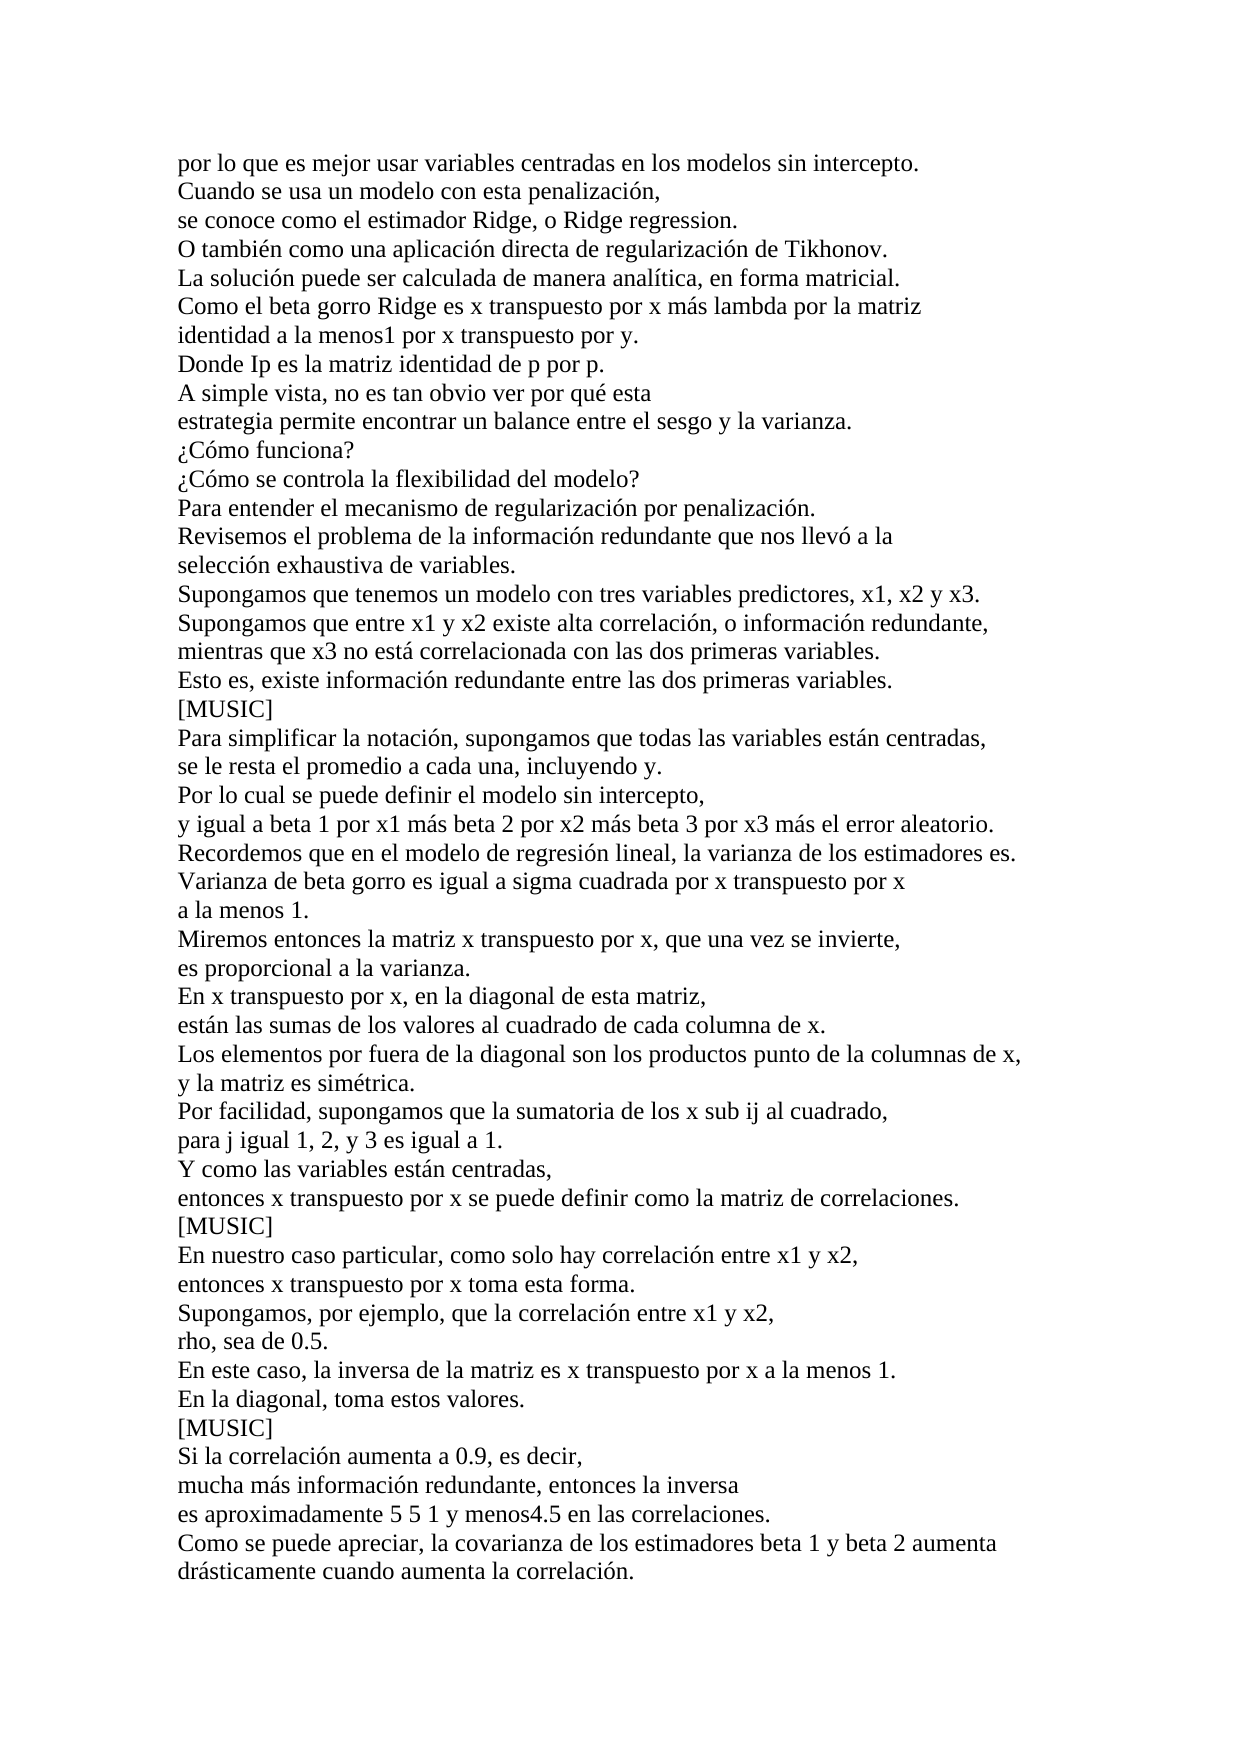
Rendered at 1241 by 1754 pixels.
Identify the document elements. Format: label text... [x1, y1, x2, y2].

text se le resta el promedio a cada una, incluyendo y. [177, 751, 1063, 780]
text [MUSIC] [177, 1211, 1063, 1240]
text En x transpuesto por x, en la diagonal de esta matriz, [177, 981, 1063, 1010]
text mientras que x3 no está correlacionada con las dos primeras variables. [177, 636, 1063, 665]
text ¿Cómo se controla la flexibilidad del modelo? [177, 464, 1063, 493]
text En este caso, la inversa de la matriz es x transpuesto por x a la menos 1. [177, 1355, 1063, 1384]
text Recordemos que en el modelo de regresión lineal, la varianza de los estimadores es. [177, 838, 1063, 866]
text Esto es, existe información redundante entre las dos primeras variables. [177, 665, 1063, 694]
text es proporcional a la varianza. [177, 953, 1063, 981]
text Supongamos que entre x1 y x2 existe alta correlación, o información redundante, [177, 608, 1063, 636]
text entonces x transpuesto por x toma esta forma. [177, 1269, 1063, 1298]
text En nuestro caso particular, como solo hay correlación entre x1 y x2, [177, 1240, 1063, 1269]
text a la menos 1. [177, 895, 1063, 924]
text ¿Cómo funciona? [177, 435, 1063, 464]
text Para simplificar la notación, supongamos que todas las variables están centradas, [177, 723, 1063, 751]
text selección exhaustiva de variables. [177, 550, 1063, 579]
text Varianza de beta gorro es igual a sigma cuadrada por x transpuesto por x [177, 866, 1063, 895]
text [MUSIC] [177, 1413, 1063, 1441]
text y igual a beta 1 por x1 más beta 2 por x2 más beta 3 por x3 más el error aleatorio. [177, 809, 1063, 838]
text es aproximadamente 5 5 1 y menos4.5 en las correlaciones. [177, 1499, 1063, 1528]
text Como se puede apreciar, la covarianza de los estimadores beta 1 y beta 2 aumenta [177, 1528, 1063, 1556]
text se conoce como el estimador Ridge, o Ridge regression. [177, 205, 1063, 234]
text mucha más información redundante, entonces la inversa [177, 1470, 1063, 1499]
text O también como una aplicación directa de regularización de Tikhonov. [177, 234, 1063, 263]
text para j igual 1, 2, y 3 es igual a 1. [177, 1125, 1063, 1154]
text Supongamos, por ejemplo, que la correlación entre x1 y x2, [177, 1298, 1063, 1326]
text por lo que es mejor usar variables centradas en los modelos sin intercepto. [177, 148, 1063, 176]
text y la matriz es simétrica. [177, 1068, 1063, 1096]
text rho, sea de 0.5. [177, 1326, 1063, 1355]
text En la diagonal, toma estos valores. [177, 1384, 1063, 1413]
text drásticamente cuando aumenta la correlación. [177, 1556, 1063, 1585]
text Para entender el mecanismo de regularización por penalización. [177, 493, 1063, 521]
text A simple vista, no es tan obvio ver por qué esta [177, 378, 1063, 406]
text Si la correlación aumenta a 0.9, es decir, [177, 1441, 1063, 1470]
text Donde Ip es la matriz identidad de p por p. [177, 349, 1063, 378]
text Por lo cual se puede definir el modelo sin intercepto, [177, 780, 1063, 809]
text Cuando se usa un modelo con esta penalización, [177, 176, 1063, 205]
text Los elementos por fuera de la diagonal son los productos punto de la columnas de x, [177, 1039, 1063, 1068]
text identidad a la menos1 por x transpuesto por y. [177, 320, 1063, 349]
text Miremos entonces la matriz x transpuesto por x, que una vez se invierte, [177, 924, 1063, 953]
text entonces x transpuesto por x se puede definir como la matriz de correlaciones. [177, 1183, 1063, 1211]
text La solución puede ser calculada de manera analítica, en forma matricial. [177, 263, 1063, 291]
text Por facilidad, supongamos que la sumatoria de los x sub ij al cuadrado, [177, 1096, 1063, 1125]
text Supongamos que tenemos un modelo con tres variables predictores, x1, x2 y x3. [177, 579, 1063, 608]
text están las sumas de los valores al cuadrado de cada columna de x. [177, 1010, 1063, 1039]
text estrategia permite encontrar un balance entre el sesgo y la varianza. [177, 406, 1063, 435]
text [MUSIC] [177, 694, 1063, 723]
text Y como las variables están centradas, [177, 1154, 1063, 1183]
text Revisemos el problema de la información redundante que nos llevó a la [177, 521, 1063, 550]
text Como el beta gorro Ridge es x transpuesto por x más lambda por la matriz [177, 291, 1063, 320]
